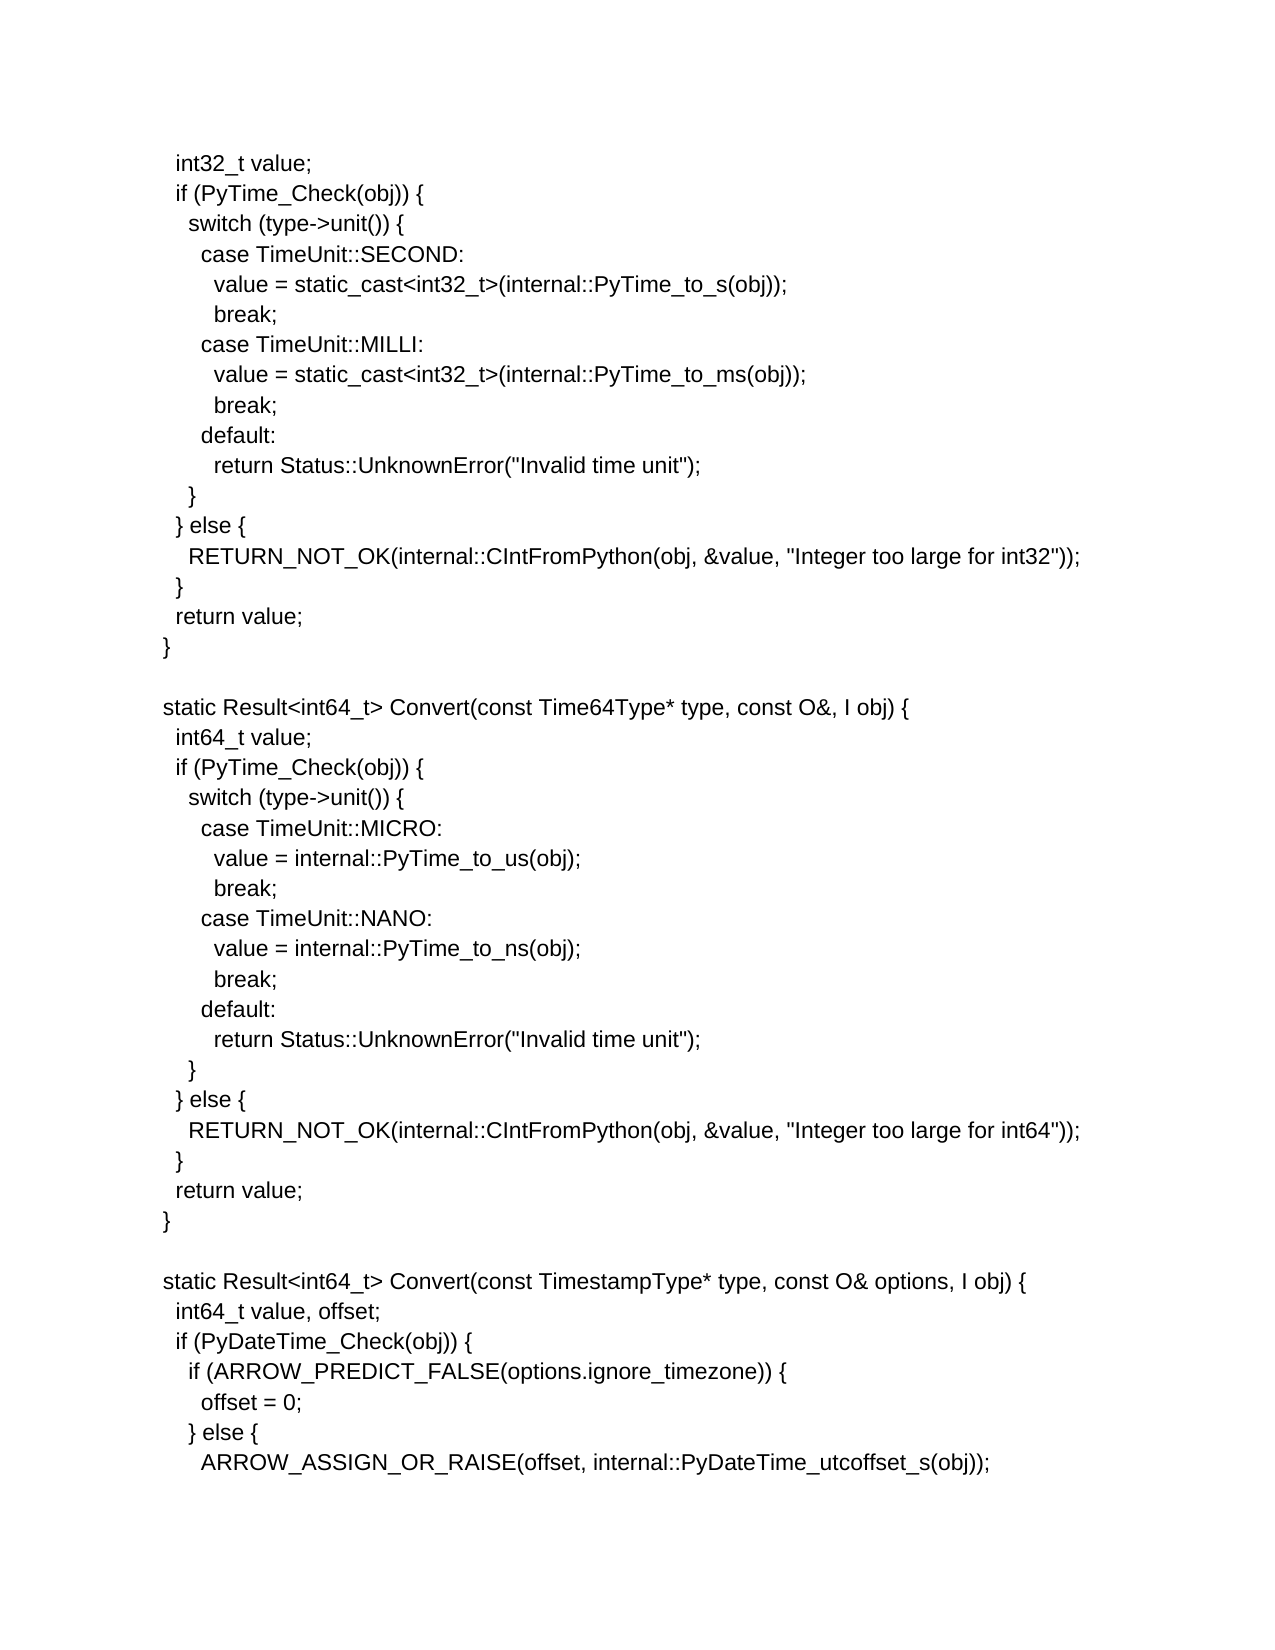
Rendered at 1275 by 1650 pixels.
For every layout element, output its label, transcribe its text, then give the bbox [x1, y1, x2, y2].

text int64_t value, offset; [150, 1298, 1125, 1324]
text default: [150, 422, 1125, 448]
text RETURN_NOT_OK(internal::CIntFromPython(obj, &value, "Integer too large for int64")); [150, 1117, 1125, 1143]
text case TimeUnit::SECOND: [150, 241, 1125, 267]
text if (PyTime_Check(obj)) { [150, 754, 1125, 781]
text } [150, 633, 1125, 660]
text return Status::UnknownError("Invalid time unit"); [150, 1026, 1125, 1052]
text RETURN_NOT_OK(internal::CIntFromPython(obj, &value, "Integer too large for int32")); [150, 543, 1125, 569]
text case TimeUnit::MILLI: [150, 331, 1125, 358]
text value = internal::PyTime_to_us(obj); [150, 845, 1125, 871]
text switch (type->unit()) { [150, 784, 1125, 811]
text value = internal::PyTime_to_ns(obj); [150, 935, 1125, 962]
text } [150, 573, 1125, 599]
text } else { [150, 1086, 1125, 1113]
text break; [150, 966, 1125, 992]
text return value; [150, 603, 1125, 629]
text case TimeUnit::MICRO: [150, 814, 1125, 841]
text int32_t value; [150, 150, 1125, 176]
text if (ARROW_PREDICT_FALSE(options.ignore_timezone)) { [150, 1358, 1125, 1385]
text offset = 0; [150, 1388, 1125, 1415]
text break; [150, 301, 1125, 327]
text } [150, 1056, 1125, 1083]
text value = static_cast<int32_t>(internal::PyTime_to_s(obj)); [150, 271, 1125, 297]
text } else { [150, 512, 1125, 539]
text value = static_cast<int32_t>(internal::PyTime_to_ms(obj)); [150, 361, 1125, 388]
text } else { [150, 1419, 1125, 1445]
text static Result<int64_t> Convert(const Time64Type* type, const O&, I obj) { [150, 694, 1125, 720]
text static Result<int64_t> Convert(const TimestampType* type, const O& options, I obj) { [150, 1268, 1125, 1294]
text return value; [150, 1177, 1125, 1203]
text int64_t value; [150, 724, 1125, 750]
text } [150, 1147, 1125, 1173]
text if (PyTime_Check(obj)) { [150, 180, 1125, 207]
text return Status::UnknownError("Invalid time unit"); [150, 452, 1125, 478]
text if (PyDateTime_Check(obj)) { [150, 1328, 1125, 1354]
text } [150, 1207, 1125, 1234]
text case TimeUnit::NANO: [150, 905, 1125, 932]
text ARROW_ASSIGN_OR_RAISE(offset, internal::PyDateTime_utcoffset_s(obj)); [150, 1449, 1125, 1475]
text default: [150, 996, 1125, 1022]
text } [150, 482, 1125, 509]
text switch (type->unit()) { [150, 210, 1125, 237]
text break; [150, 875, 1125, 901]
text break; [150, 392, 1125, 418]
